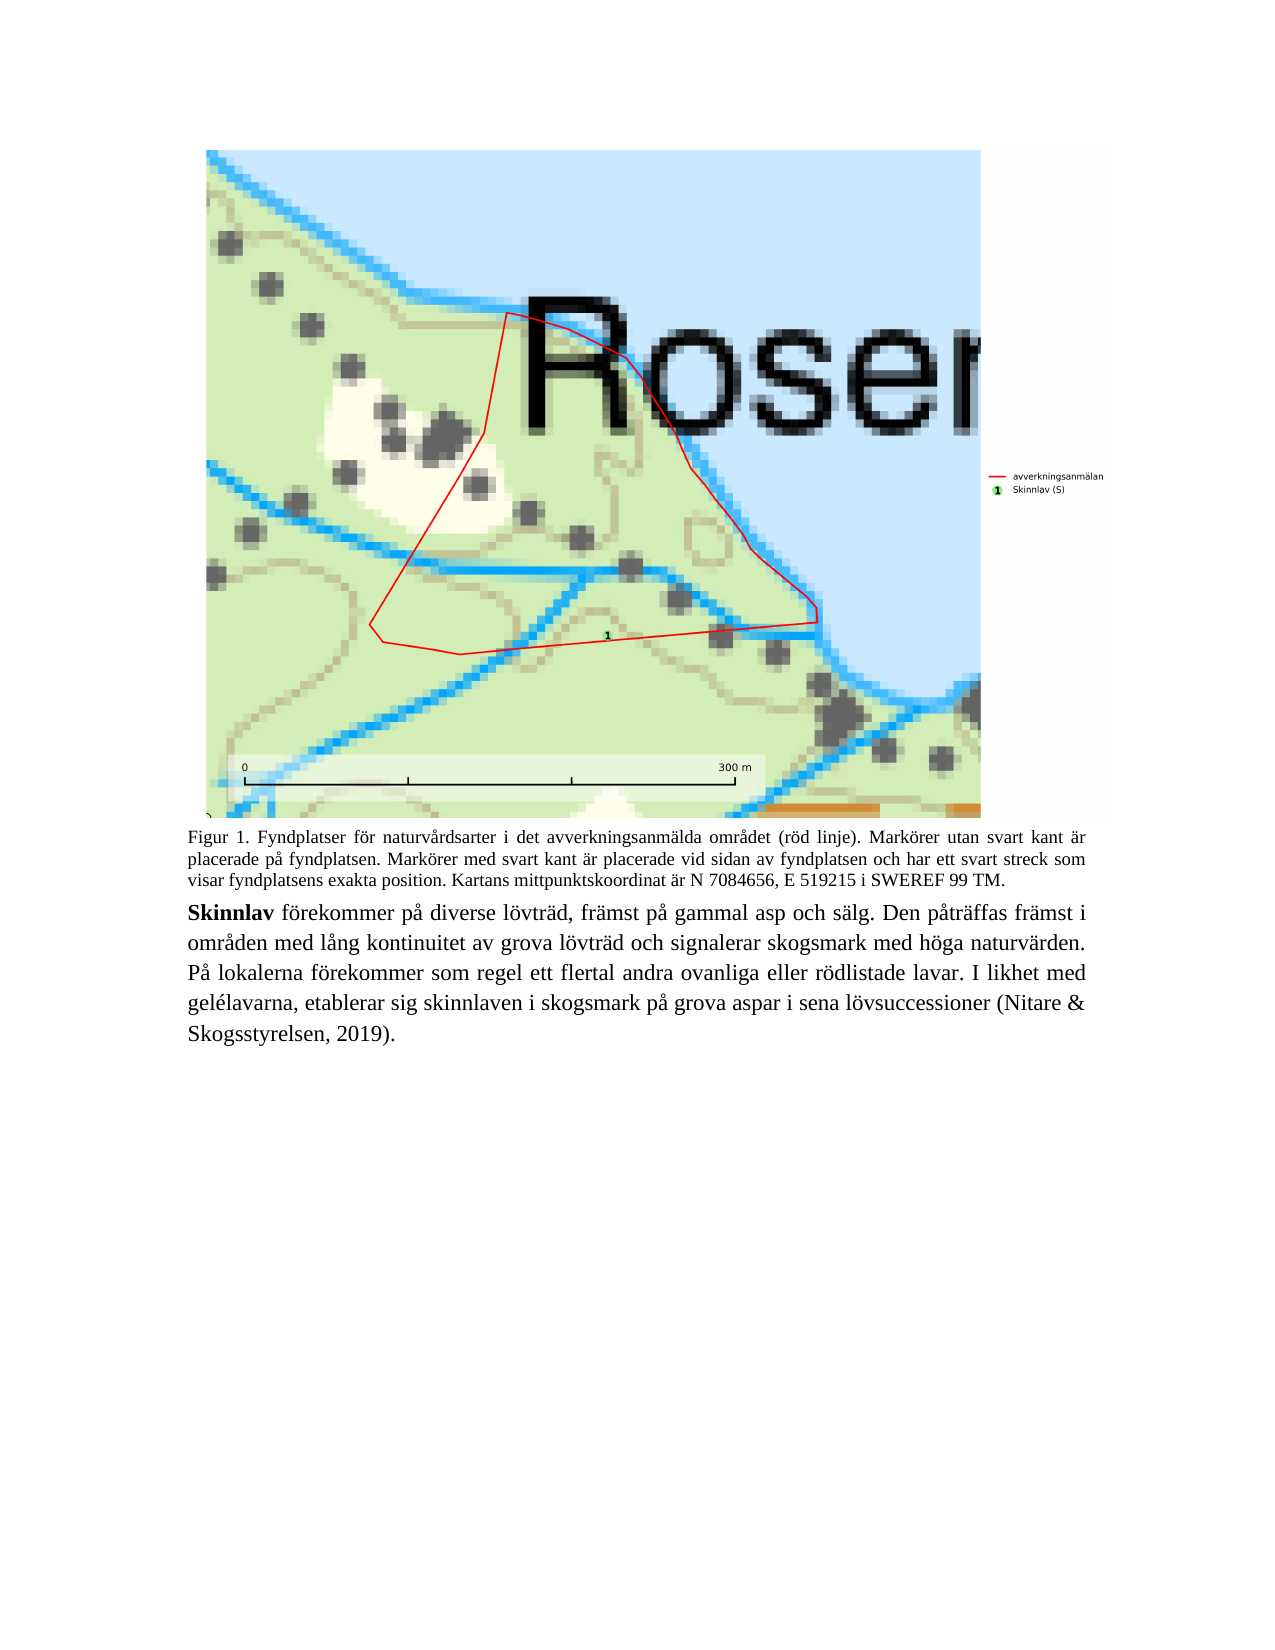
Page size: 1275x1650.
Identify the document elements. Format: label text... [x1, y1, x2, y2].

text Skinnlav förekommer på diverse lövträd, främst på gammal asp och sälg. Den påträffas främst i områden med lång kontinuitet av grova lövträd och signalerar skogsmark med höga naturvärden. På lokalerna förekommer som regel ett flertal andra ovanliga eller rödlistade lavar. I likhet med gelélavarna, etablerar sig skinnlaven i skogsmark på grova aspar i sena lövsuccessioner (Nitare & Skogsstyrelsen, 2019). [187, 899, 1087, 1046]
text Figur 1. Fyndplatser för naturvårdsarter i det avverkningsanmälda området (röd linje). Markörer utan svart kant är placerade på fyndplatsen. Markörer med svart kant är placerade vid sidan av fyndplatsen och har ett svart streck som visar fyndplatsens exakta position. Kartans mittpunktskoordinat är N 7084656, E 519215 i SWEREF 99 TM. [187, 826, 1087, 891]
picture [206, 150, 1107, 818]
